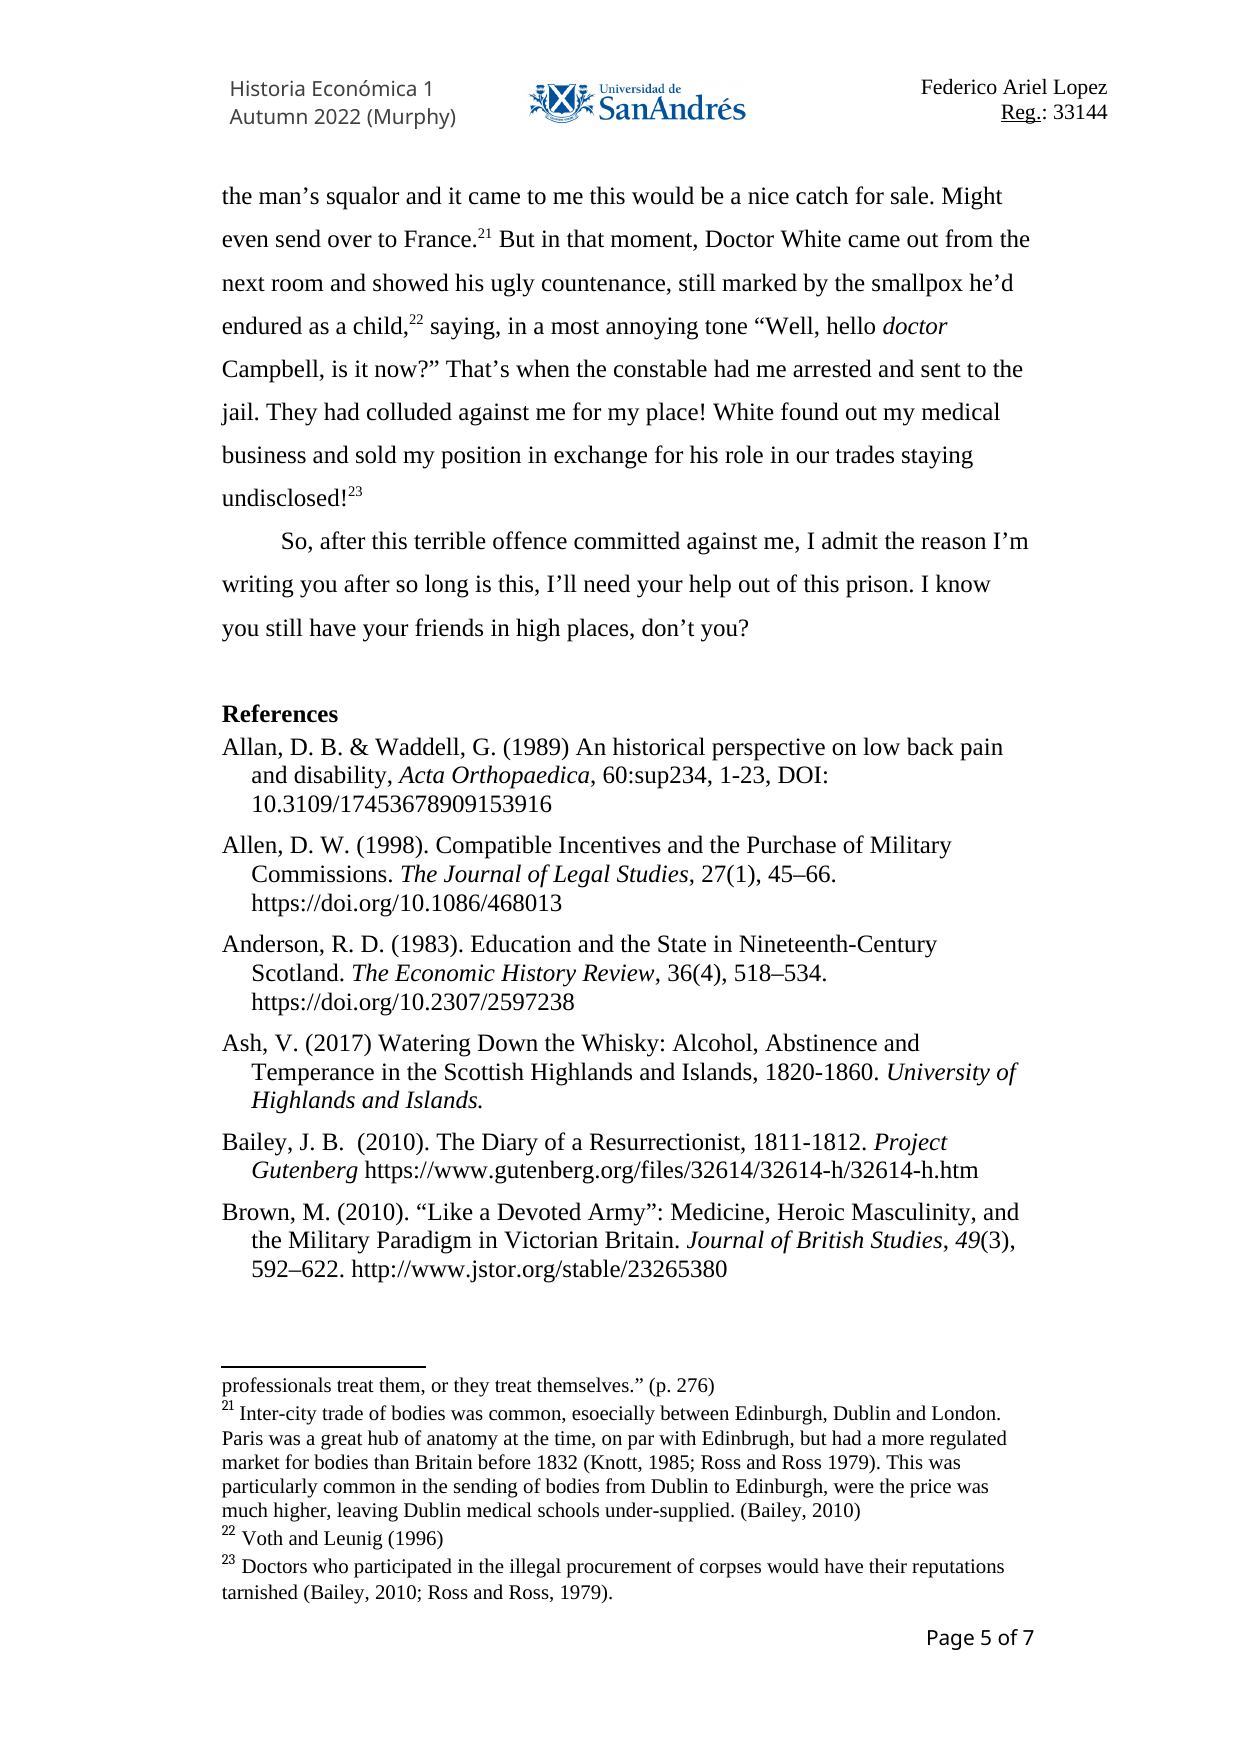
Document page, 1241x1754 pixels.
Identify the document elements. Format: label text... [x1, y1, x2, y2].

text As I walked inside, a minute lady, his wife, said “I told you already, you needn’t have brought any doctor for we have medicine here already” I heard the man’s squalor and it came to me this would be a nice catch for sale. Might even send over to France. But in that moment, Doctor White came out from the next room and showed his ugly countenance, still marked by the smallpox he’d endured as a child, saying, in a most annoying tone “Well, hello doctor Campbell, is it now?” That’s when the constable had me arrested and sent to the jail. They had colluded against me for my place! White found out my medical business and sold my position in exchange for his role in our trades staying undisclosed! [222, 181, 1034, 512]
text References [222, 699, 1034, 728]
text Brown, M. (2010). “Like a Devoted Army”: Medicine, Heroic Masculinity, and the Military Paradigm in Victorian Britain. Journal of British Studies, 49(3), 592–622. http://www.jstor.org/stable/23265380 [222, 1197, 1034, 1283]
text So, after this terrible offence committed against me, I admit the reason I’m writing you after so long is this, I’ll need your help out of this prison. I know you still have your friends in high places, don’t you? [222, 526, 1034, 641]
text Bailey, J. B. (2010). The Diary of a Resurrectionist, 1811-1812. Project Gutenberg https://www.gutenberg.org/files/32614/32614-h/32614-h.htm [222, 1127, 1034, 1184]
text Anderson, R. D. (1983). Education and the State in Nineteenth-Century Scotland. The Economic History Review, 36(4), 518–534. https://doi.org/10.2307/2597238 [222, 929, 1034, 1016]
picture [519, 73, 747, 134]
text Allen, D. W. (1998). Compatible Incentives and the Purchase of Military Commissions. The Journal of Legal Studies, 27(1), 45–66. https://doi.org/10.1086/468013 [222, 831, 1034, 917]
text Ash, V. (2017) Watering Down the Whisky: Alcohol, Abstinence and Temperance in the Scottish Highlands and Islands, 1820-1860. University of Highlands and Islands. [222, 1028, 1034, 1114]
text Allan, D. B. & Waddell, G. (1989) An historical perspective on low back pain and disability, Acta Orthopaedica, 60:sup234, 1-23, DOI: 10.3109/17453678909153916 [222, 732, 1034, 818]
